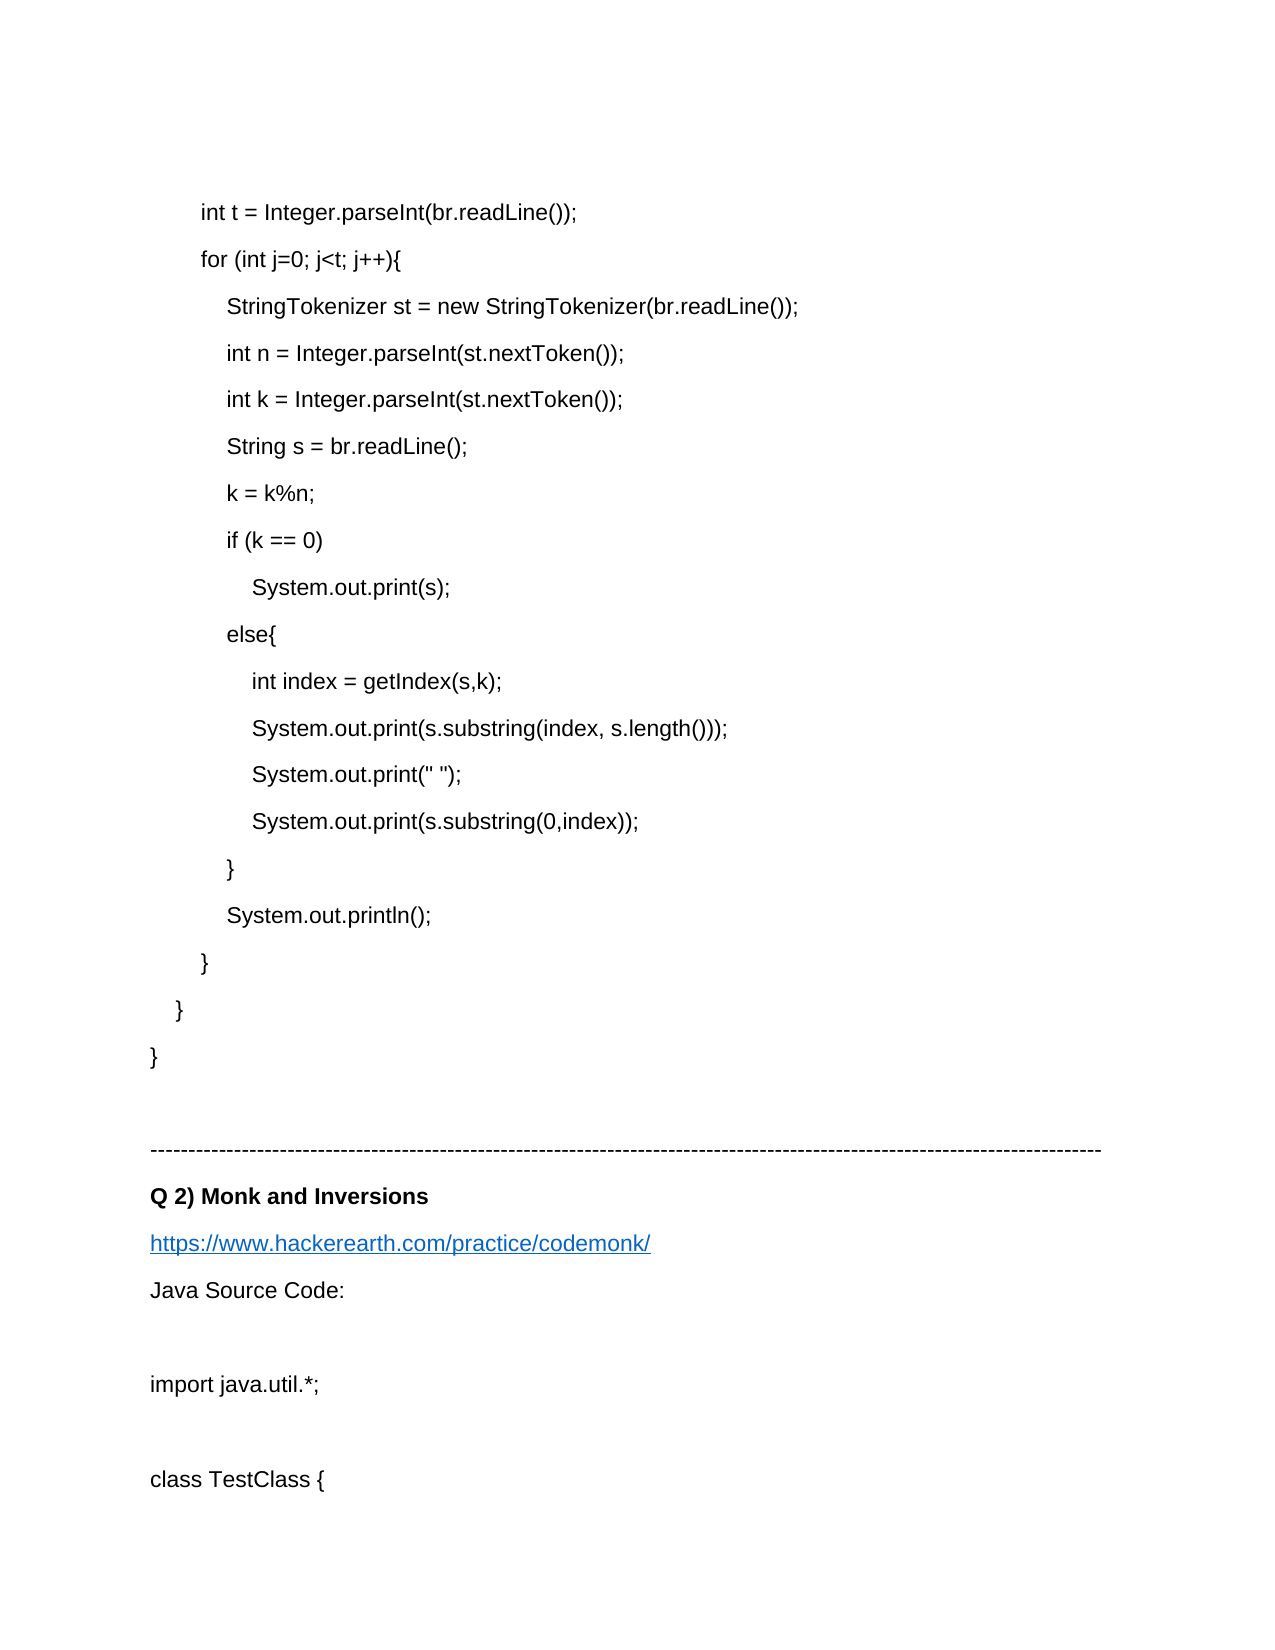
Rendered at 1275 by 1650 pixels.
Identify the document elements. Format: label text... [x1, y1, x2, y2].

text for (int j=0; j<t; j++){ [150, 246, 1125, 272]
text StringTokenizer st = new StringTokenizer(br.readLine()); [150, 293, 1125, 319]
text System.out.print(" "); [150, 761, 1125, 788]
text class TestClass { [150, 1466, 1125, 1493]
text Q 2) Monk and Inversions [150, 1183, 1125, 1209]
text } [150, 949, 1125, 975]
text } [150, 996, 1125, 1022]
text int k = Integer.parseInt(st.nextToken()); [150, 386, 1125, 413]
text Java Source Code: [150, 1277, 1125, 1303]
text System.out.println(); [150, 902, 1125, 928]
text System.out.print(s); [150, 574, 1125, 600]
text System.out.print(s.substring(index, s.length())); [150, 714, 1125, 741]
text k = k%n; [150, 480, 1125, 506]
text if (k == 0) [150, 527, 1125, 553]
text String s = br.readLine(); [150, 433, 1125, 459]
text ----------------------------------------------------------------------------------------------------------------------------- [150, 1136, 1125, 1163]
text System.out.print(s.substring(0,index)); [150, 808, 1125, 834]
text } [150, 855, 1125, 881]
text https://www.hackerearth.com/practice/codemonk/ [150, 1230, 1125, 1256]
text int t = Integer.parseInt(br.readLine()); [150, 199, 1125, 225]
text import java.util.*; [150, 1371, 1125, 1397]
text } [150, 1043, 1125, 1069]
text int index = getIndex(s,k); [150, 668, 1125, 694]
text int n = Integer.parseInt(st.nextToken()); [150, 339, 1125, 366]
text else{ [150, 621, 1125, 647]
